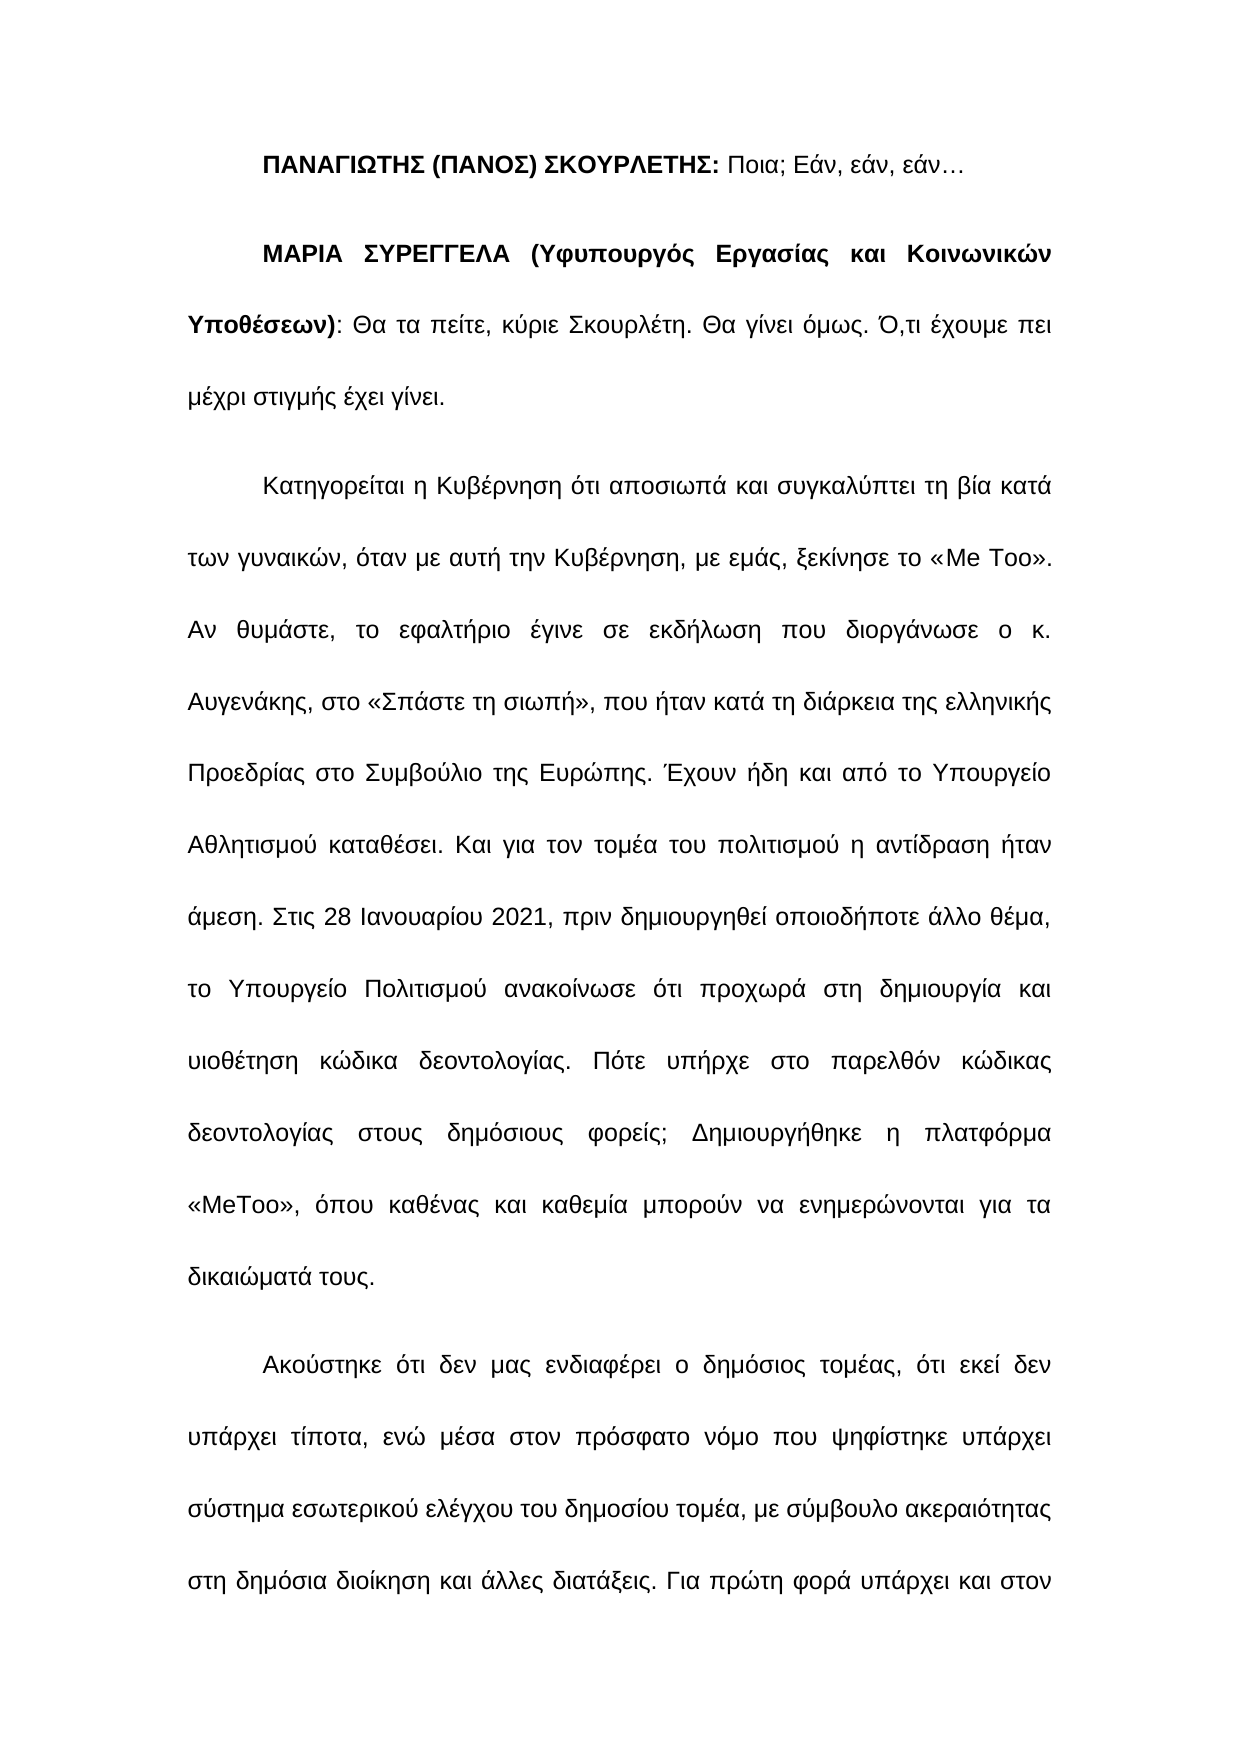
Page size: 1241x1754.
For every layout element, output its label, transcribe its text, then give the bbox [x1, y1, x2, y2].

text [187, 1350, 1053, 1594]
text ΠΑΝΑΓΙΩΤΗΣ (ΠΑΝΟΣ) ΣΚΟΥΡΛΕΤΗΣ: Ποια; Εάν, εάν, εάν… [187, 150, 1053, 179]
text ΜΑΡΙΑ ΣΥΡΕΓΓΕΛΑ (Υφυπουργός Εργασίας και Κοινωνικών Υποθέσεων): Θα τα πείτε, κύριε Σκουρλέτη. Θα γίνει όμως. Ό,τι έχουμε πει μέχρι στιγμής έχει γίνει. [187, 238, 1053, 411]
text Κατηγορείται η Κυβέρνηση ότι αποσιωπά και συγκαλύπτει τη βία κατά των γυναικών, όταν με αυτή την Κυβέρνηση, με εμάς, ξεκίνησε το «Me Too». Αν θυμάστε, το εφαλτήριο έγινε σε εκδήλωση που διοργάνωσε ο κ. Αυγενάκης, στο «Σπάστε τη σιωπή», που ήταν κατά τη διάρκεια της ελληνικής Προεδρίας στο Συμβούλιο της Ευρώπης. Έχουν ήδη και από το Υπουργείο Αθλητισμού καταθέσει. Και για τον τομέα του πολιτισμού η αντίδραση ήταν άμεση. Στις 28 Ιανουαρίου 2021, πριν δημιουργηθεί οποιοδήποτε άλλο θέμα, το Υπουργείο Πολιτισμού ανακοίνωσε ότι προχωρά στη δημιουργία και υιοθέτηση κώδικα δεοντολογίας. Πότε υπήρχε στο παρελθόν κώδικας δεοντολογίας στους δημόσιους φορείς; Δημιουργήθηκε η πλατφόρμα «MeToo», όπου καθένας και καθεμία μπορούν να ενημερώνονται για τα δικαιώματά τους. [187, 471, 1053, 1290]
